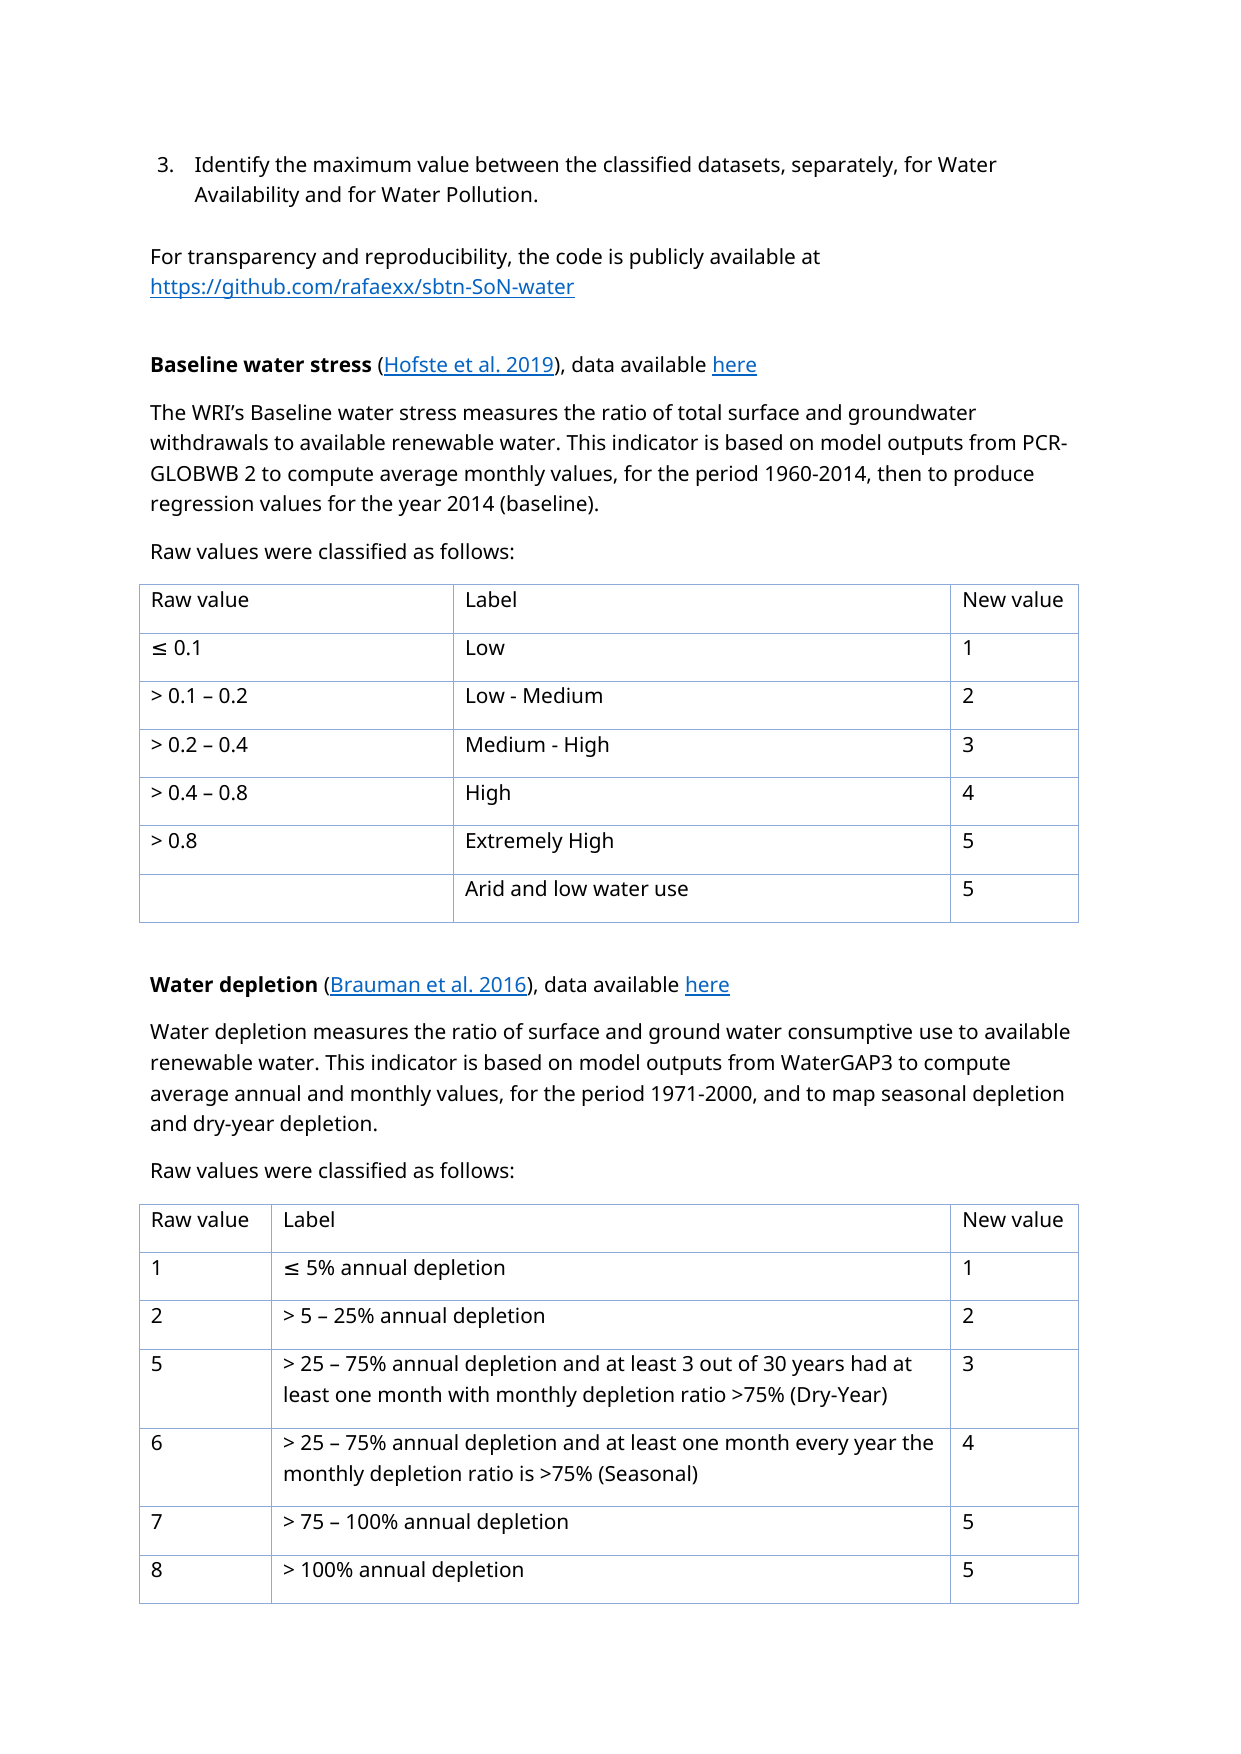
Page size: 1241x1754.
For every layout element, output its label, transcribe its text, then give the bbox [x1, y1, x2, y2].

table_cell Medium - High [454, 730, 950, 777]
table_cell 2 [951, 682, 1078, 729]
table_cell 1 [140, 1253, 271, 1300]
table_cell Low - Medium [454, 682, 950, 729]
table_cell 8 [140, 1556, 271, 1603]
table_cell 5 [951, 826, 1078, 873]
table_cell Extremely High [454, 826, 950, 873]
table_cell [140, 875, 453, 922]
table_cell > 0.4 – 0.8 [140, 778, 453, 825]
table_cell Low [454, 634, 950, 681]
table_cell 5 [951, 1507, 1078, 1554]
table_header New value [951, 585, 1078, 632]
table_cell 2 [951, 1301, 1078, 1348]
text Raw values were classified as follows: [150, 537, 1090, 565]
table_cell > 75 – 100% annual depletion [272, 1507, 950, 1554]
list Identify the maximum value between the classified datasets, separately, for Water Availability and for Water Pollution. [157, 150, 1090, 209]
table_cell > 0.2 – 0.4 [140, 730, 453, 777]
table_cell > 100% annual depletion [272, 1556, 950, 1603]
table_header New value [951, 1205, 1078, 1252]
text The WRI’s Baseline water stress measures the ratio of total surface and groundwater withdrawals to available renewable water. This indicator is based on model outputs from PCR-GLOBWB 2 to compute average monthly values, for the period 1960-2014, then to produce regression values for the year 2014 (baseline). [150, 398, 1090, 518]
table_cell 3 [951, 1350, 1078, 1427]
table_cell 5 [951, 1556, 1078, 1603]
text Water depletion (Brauman et al. 2016), data available here [150, 970, 1090, 998]
table_cell [140, 634, 453, 681]
table_cell 4 [951, 778, 1078, 825]
table_header Raw value [140, 1205, 271, 1252]
table_cell 1 [951, 1253, 1078, 1300]
text For transparency and reproducibility, the code is publicly available at https://github.com/rafaexx/sbtn-SoN-water [150, 242, 1090, 301]
table_header Label [272, 1205, 950, 1252]
table_cell > 5 – 25% annual depletion [272, 1301, 950, 1348]
table_cell [272, 1253, 950, 1300]
table_cell 2 [140, 1301, 271, 1348]
text Baseline water stress (Hofste et al. 2019), data available here [150, 350, 1090, 379]
table_cell > 0.1 – 0.2 [140, 682, 453, 729]
table_cell 3 [951, 730, 1078, 777]
table_cell High [454, 778, 950, 825]
text Raw values were classified as follows: [150, 1157, 1090, 1185]
table_header Label [454, 585, 950, 632]
table_cell > 25 – 75% annual depletion and at least one month every year the monthly depletion ratio is >75% (Seasonal) [272, 1429, 950, 1506]
table_cell 6 [140, 1429, 271, 1506]
table_cell > 25 – 75% annual depletion and at least 3 out of 30 years had at least one month with monthly depletion ratio >75% (Dry-Year) [272, 1350, 950, 1427]
table_cell Arid and low water use [454, 875, 950, 922]
table_cell 5 [951, 875, 1078, 922]
table_cell 7 [140, 1507, 271, 1554]
text Water depletion measures the ratio of surface and ground water consumptive use to available renewable water. This indicator is based on model outputs from WaterGAP3 to compute average annual and monthly values, for the period 1971-2000, and to map seasonal depletion and dry-year depletion. [150, 1017, 1090, 1138]
table_cell 1 [951, 634, 1078, 681]
table_cell 4 [951, 1429, 1078, 1506]
table_cell > 0.8 [140, 826, 453, 873]
table_header Raw value [140, 585, 453, 632]
table_cell 5 [140, 1350, 271, 1427]
